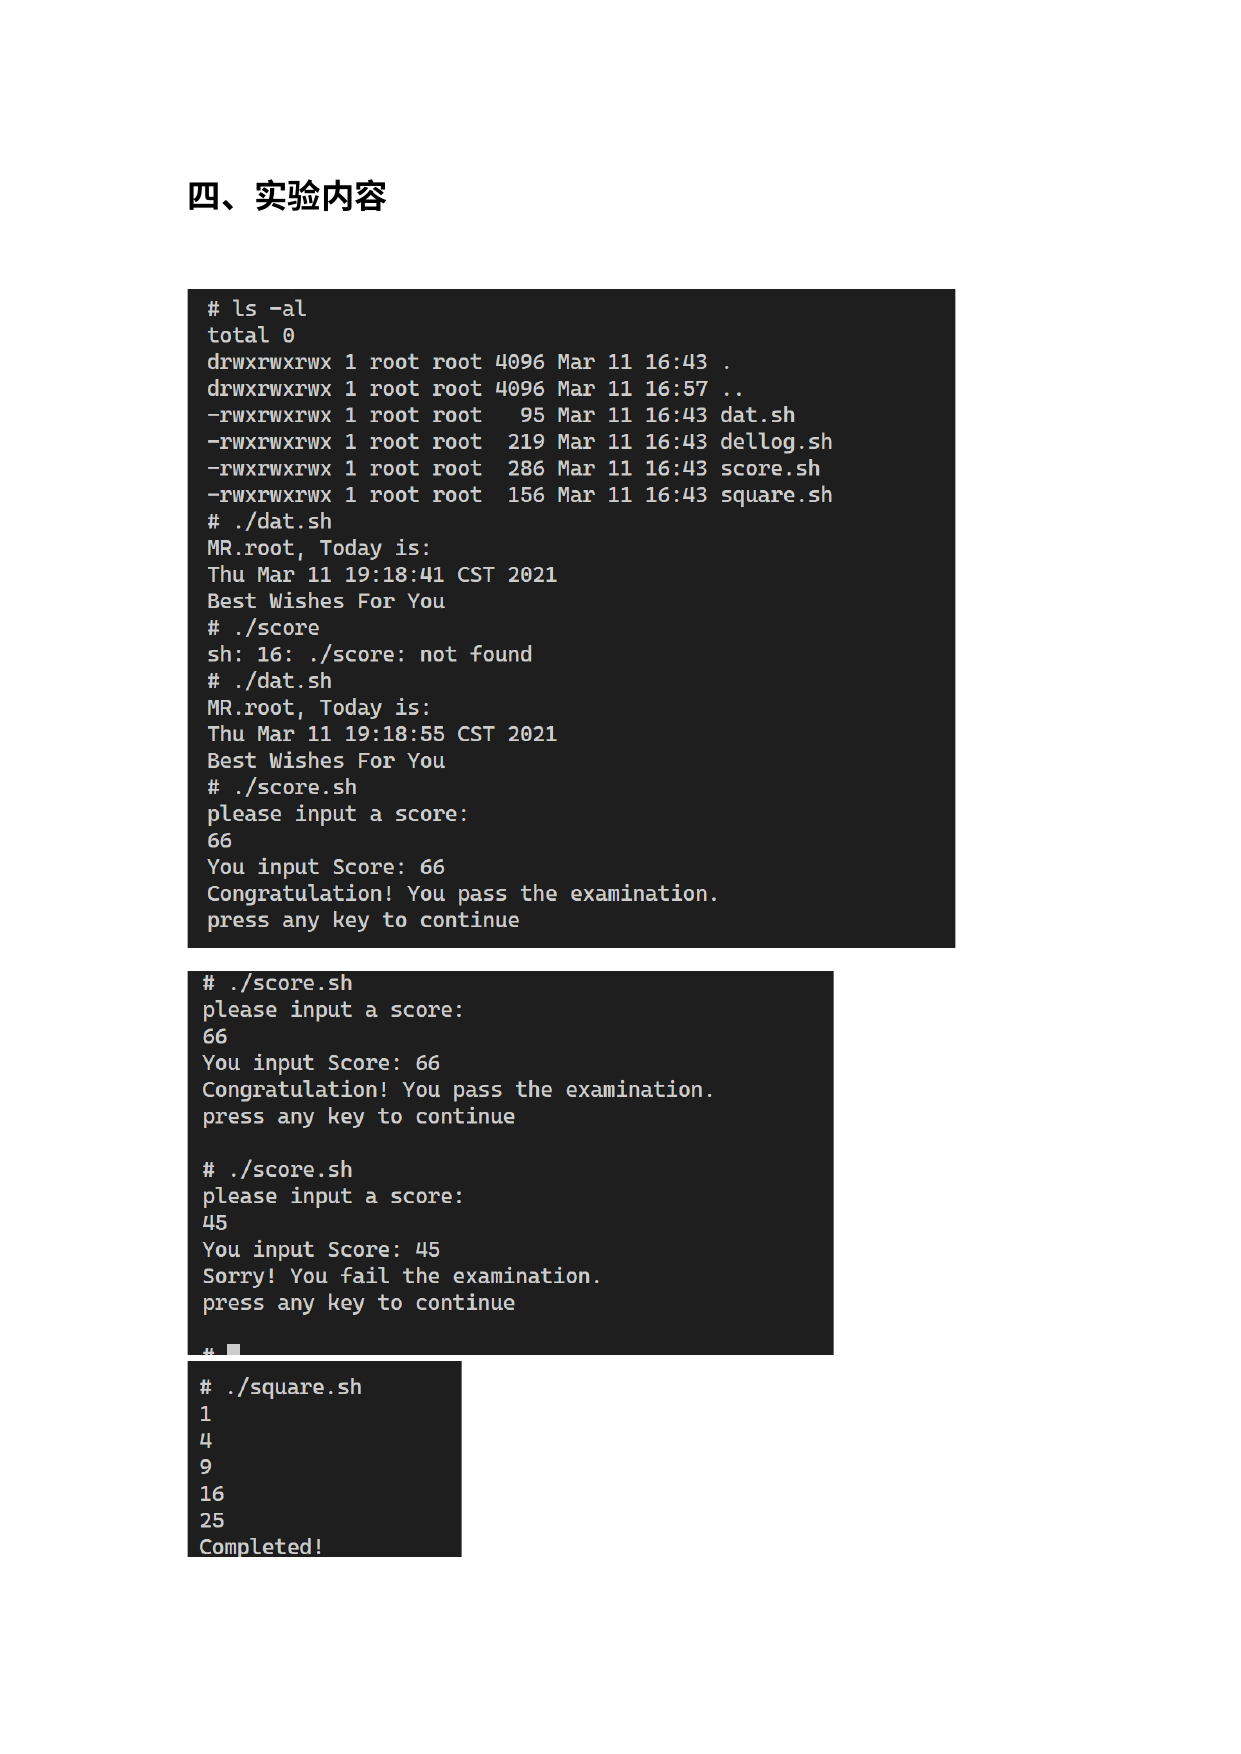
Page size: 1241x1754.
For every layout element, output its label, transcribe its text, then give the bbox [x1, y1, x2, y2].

picture [187, 1361, 462, 1557]
subtitle 四、实验内容 [187, 162, 1053, 227]
picture [187, 971, 834, 1355]
picture [187, 289, 956, 948]
